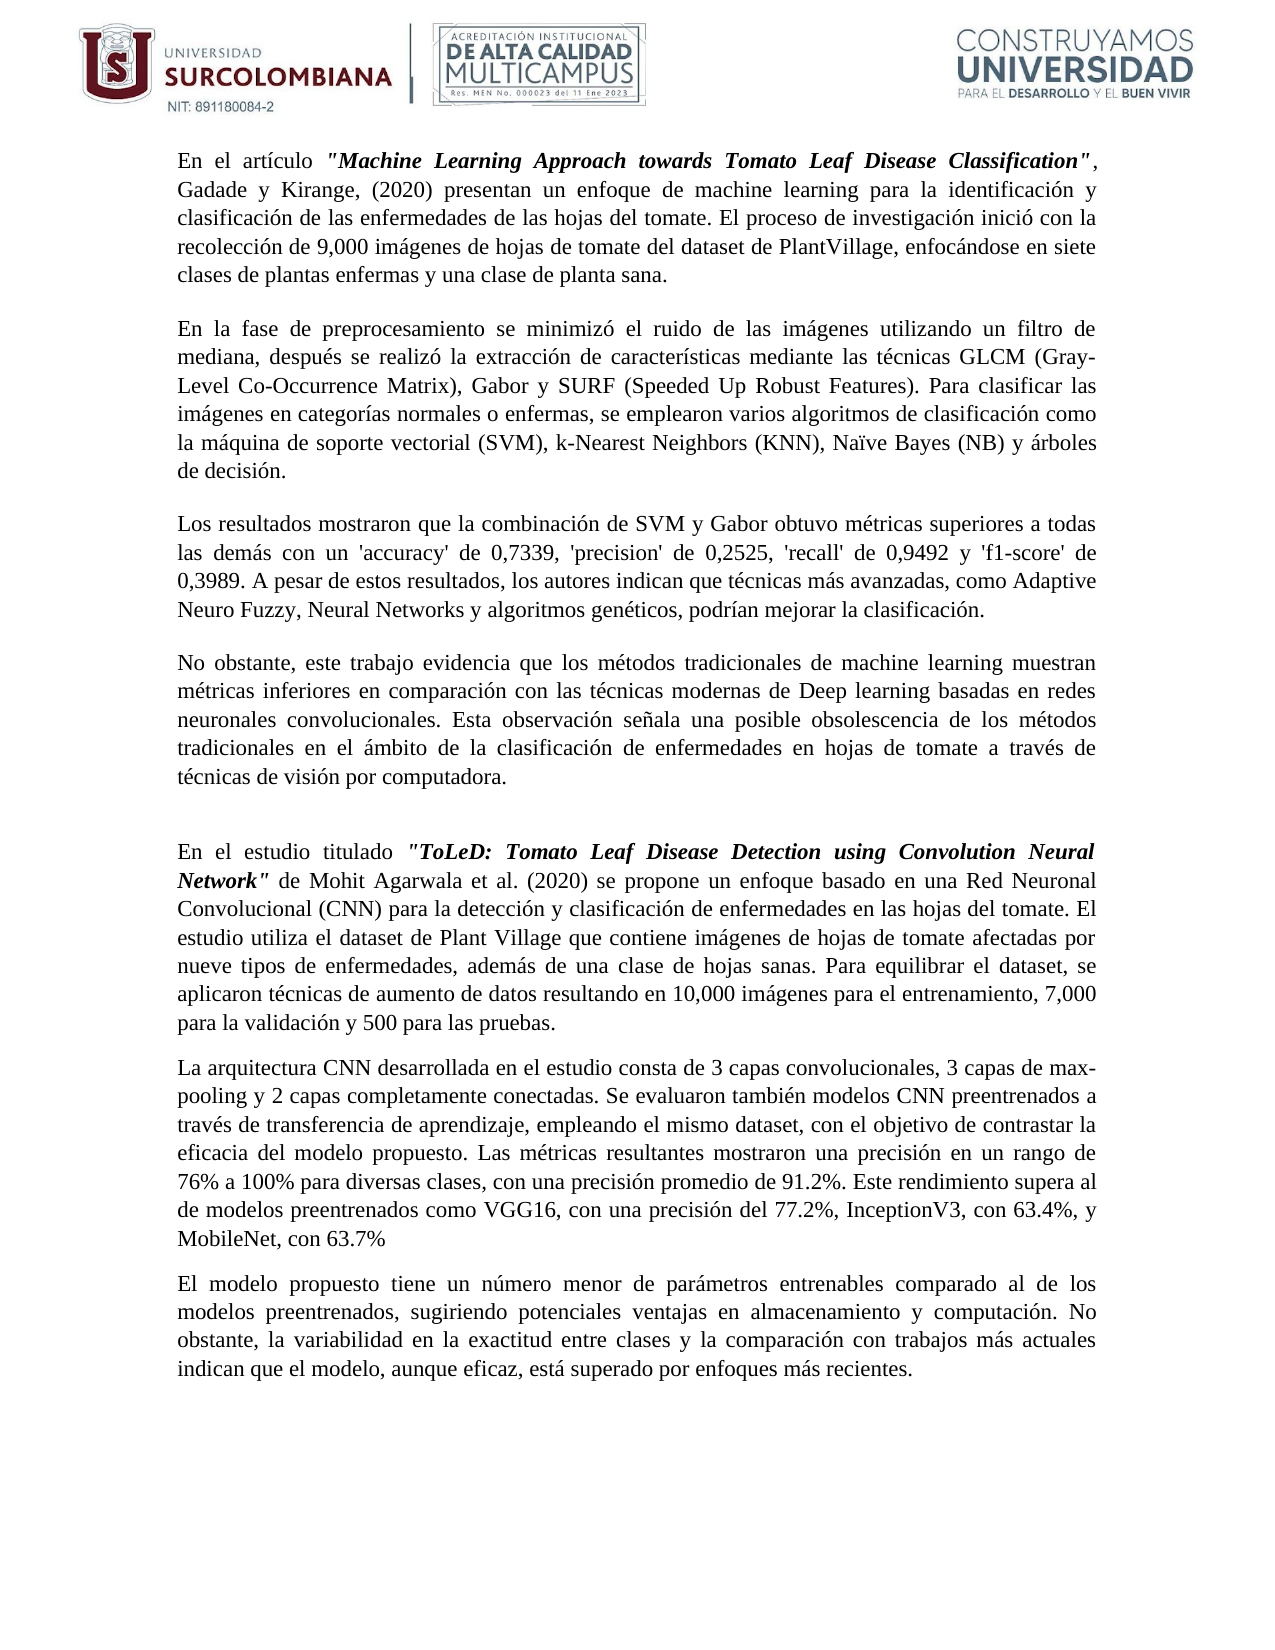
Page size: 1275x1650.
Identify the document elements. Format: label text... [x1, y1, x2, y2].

text No obstante, este trabajo evidencia que los métodos tradicionales de machine learning muestran métricas inferiores en comparación con las técnicas modernas de Deep learning basadas en redes neuronales convolucionales. Esta observación señala una posible obsolescencia de los métodos tradicionales en el ámbito de la clasificación de enfermedades en hojas de tomate a través de técnicas de visión por computadora. [177, 649, 1098, 789]
text Los resultados mostraron que la combinación de SVM y Gabor obtuvo métricas superiores a todas las demás con un 'accuracy' de 0,7339, 'precision' de 0,2525, 'recall' de 0,9492 y 'f1-score' de 0,3989. A pesar de estos resultados, los autores indican que técnicas más avanzadas, como Adaptive Neuro Fuzzy, Neural Networks y algoritmos genéticos, podrían mejorar la clasificación. [177, 510, 1098, 622]
text La arquitectura CNN desarrollada en el estudio consta de 3 capas convolucionales, 3 capas de max-pooling y 2 capas completamente conectadas. Se evaluaron también modelos CNN preentrenados a través de transferencia de aprendizaje, empleando el mismo dataset, con el objetivo de contrastar la eficacia del modelo propuesto. Las métricas resultantes mostraron una precisión en un rango de 76% a 100% para diversas clases, con una precisión promedio de 91.2%. Este rendimiento supera al de modelos preentrenados como VGG16, con una precisión del 77.2%, InceptionV3, con 63.4%, y MobileNet, con 63.7% [177, 1054, 1098, 1251]
text El modelo propuesto tiene un número menor de parámetros entrenables comparado al de los modelos preentrenados, sugiriendo potenciales ventajas en almacenamiento y computación. No obstante, la variabilidad en la exactitud entre clases y la comparación con trabajos más actuales indican que el modelo, aunque eficaz, está superado por enfoques más recientes. [177, 1270, 1098, 1381]
picture [0, 11, 1275, 141]
text En la fase de preprocesamiento se minimizó el ruido de las imágenes utilizando un filtro de mediana, después se realizó la extracción de características mediante las técnicas GLCM (Gray-Level Co-Occurrence Matrix), Gabor y SURF (Speeded Up Robust Features). Para clasificar las imágenes en categorías normales o enfermas, se emplearon varios algoritmos de clasificación como la máquina de soporte vectorial (SVM), k-Nearest Neighbors (KNN), Naïve Bayes (NB) y árboles de decisión. [177, 315, 1098, 483]
text En el estudio titulado "ToLeD: Tomato Leaf Disease Detection using Convolution Neural Network" de Mohit Agarwala et al. (2020) se propone un enfoque basado en una Red Neuronal Convolucional (CNN) para la detección y clasificación de enfermedades en las hojas del tomate. El estudio utiliza el dataset de Plant Village que contiene imágenes de hojas de tomate afectadas por nueve tipos de enfermedades, además de una clase de hojas sanas. Para equilibrar el dataset, se aplicaron técnicas de aumento de datos resultando en 10,000 imágenes para el entrenamiento, 7,000 para la validación y 500 para las pruebas. [177, 838, 1098, 1035]
